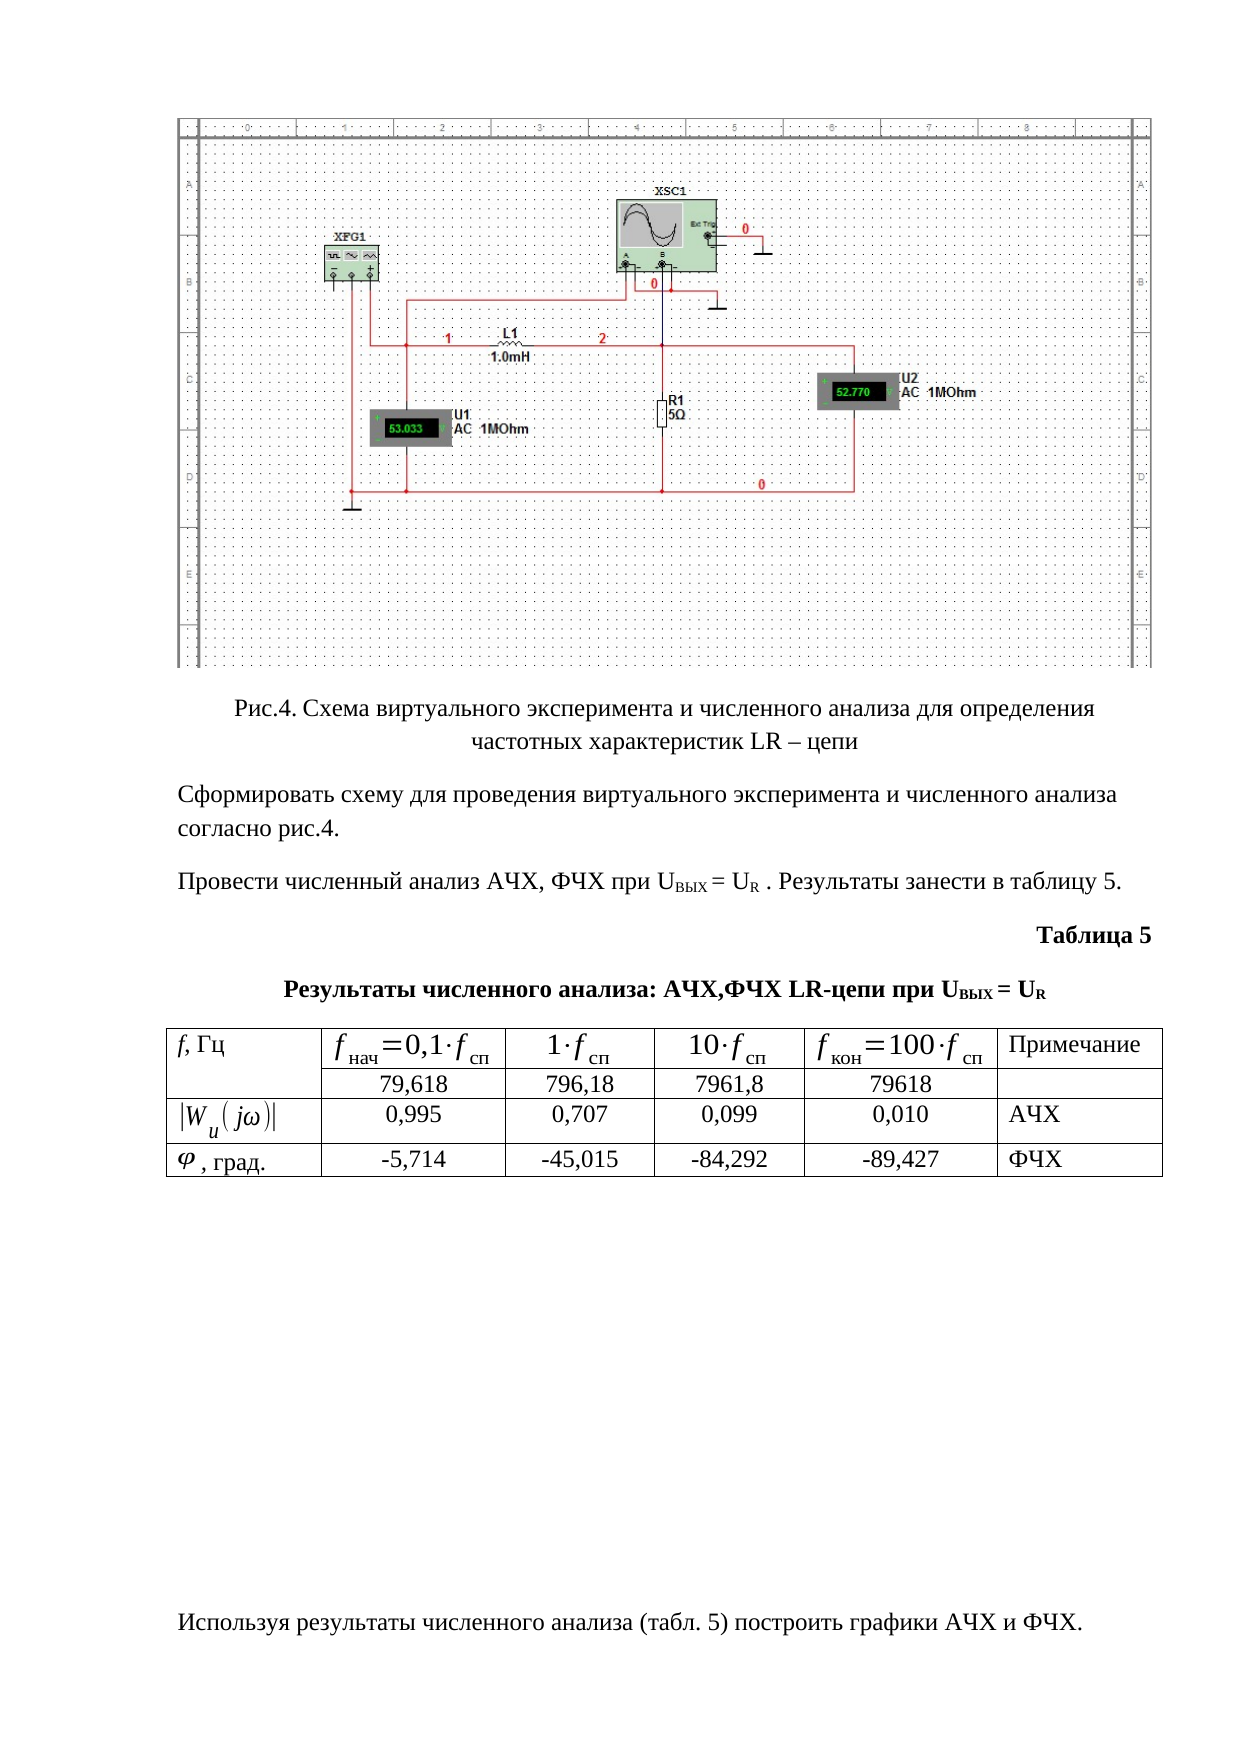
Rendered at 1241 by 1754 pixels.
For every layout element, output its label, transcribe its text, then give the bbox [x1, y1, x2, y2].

table_header [655, 1029, 804, 1068]
table_cell АЧХ [998, 1099, 1162, 1143]
table_cell -45,015 [506, 1144, 654, 1176]
table_cell 0,099 [655, 1099, 804, 1143]
table_cell 796,18 [506, 1069, 654, 1098]
text Сформировать схему для проведения виртуального эксперимента и численного анализа согласно рис.4. [177, 779, 1152, 841]
table_cell -5,714 [322, 1144, 505, 1176]
text Рис.4. Схема виртуального эксперимента и численного анализа для определения частотных характеристик LR – цепи [177, 693, 1152, 754]
text Используя результаты численного анализа (табл. 5) построить графики АЧХ и ФЧХ. [177, 1607, 1152, 1636]
table_cell 0,707 [506, 1099, 654, 1143]
table_cell 0,995 [322, 1099, 505, 1143]
table_header [506, 1029, 654, 1068]
table_cell 79618 [805, 1069, 997, 1098]
table_header [322, 1029, 505, 1068]
table_cell -89,427 [805, 1144, 997, 1176]
table_cell 0,010 [805, 1099, 997, 1143]
table_cell 7961,8 [655, 1069, 804, 1098]
table_cell ФЧХ [998, 1144, 1162, 1176]
text Провести численный анализ АЧХ, ФЧХ при UВЫХ = UR . Результаты занести в таблицу 5. [177, 866, 1152, 895]
table_header f, Гц [167, 1029, 321, 1098]
table_cell , град. [167, 1144, 321, 1176]
table_cell [167, 1099, 321, 1143]
text Таблица 5 [177, 920, 1152, 949]
picture [177, 118, 1152, 668]
table_cell -84,292 [655, 1144, 804, 1176]
table_header [805, 1029, 997, 1068]
table_header Примечание [998, 1029, 1162, 1068]
table_cell 79,618 [322, 1069, 505, 1098]
table_cell [998, 1069, 1162, 1098]
text Результаты численного анализа: АЧХ,ФЧХ LR-цепи при UВЫХ = UR [177, 974, 1152, 1003]
